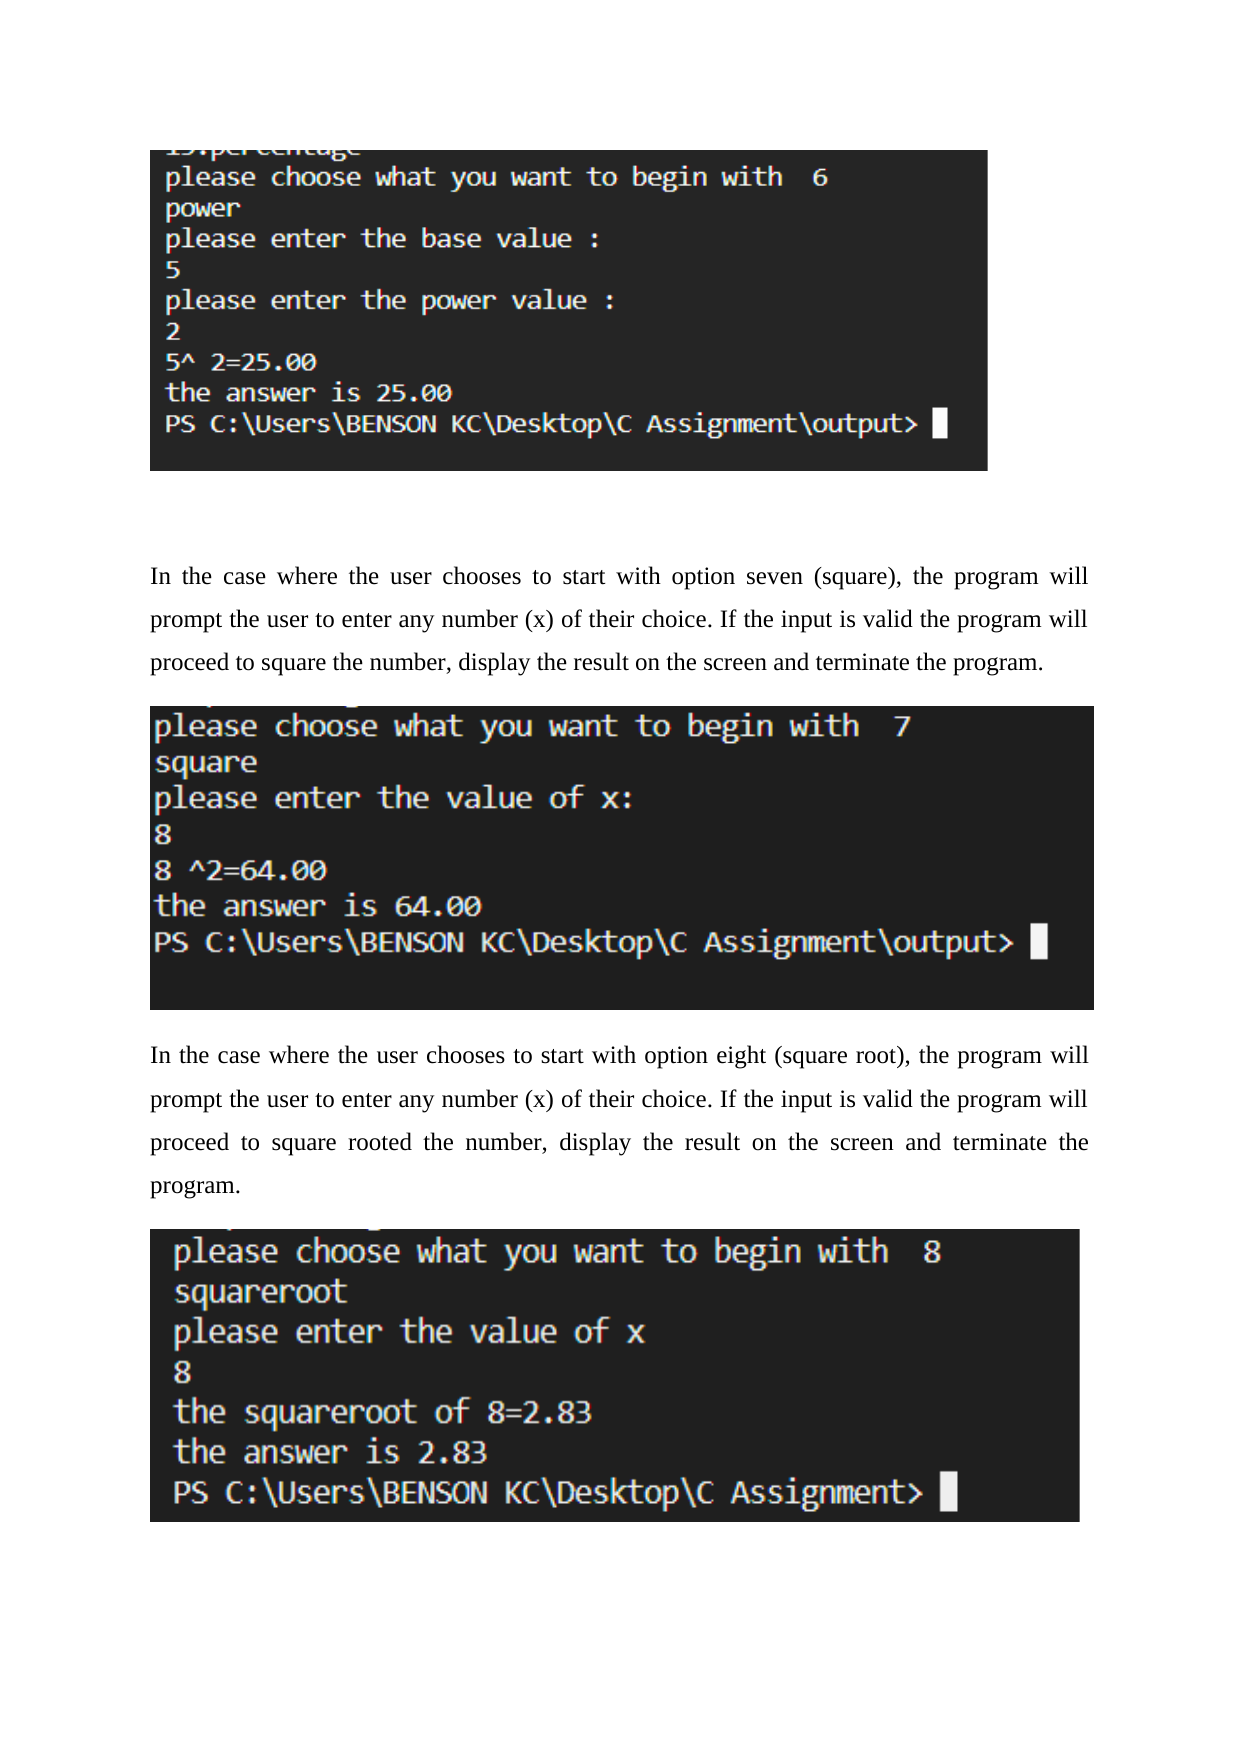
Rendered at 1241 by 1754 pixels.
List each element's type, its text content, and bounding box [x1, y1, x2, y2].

picture [150, 1229, 1080, 1522]
text In the case where the user chooses to start with option seven (square), the program will prompt the user to enter any number (x) of their choice. If the input is valid the program will proceed to square the number, display the result on the screen and terminate the program. [150, 561, 1090, 676]
picture [150, 150, 988, 471]
text In the case where the user chooses to start with option eight (square root), the program will prompt the user to enter any number (x) of their choice. If the input is valid the program will proceed to square rooted the number, display the result on the screen and terminate the program. [150, 1041, 1090, 1199]
picture [150, 706, 1094, 1010]
